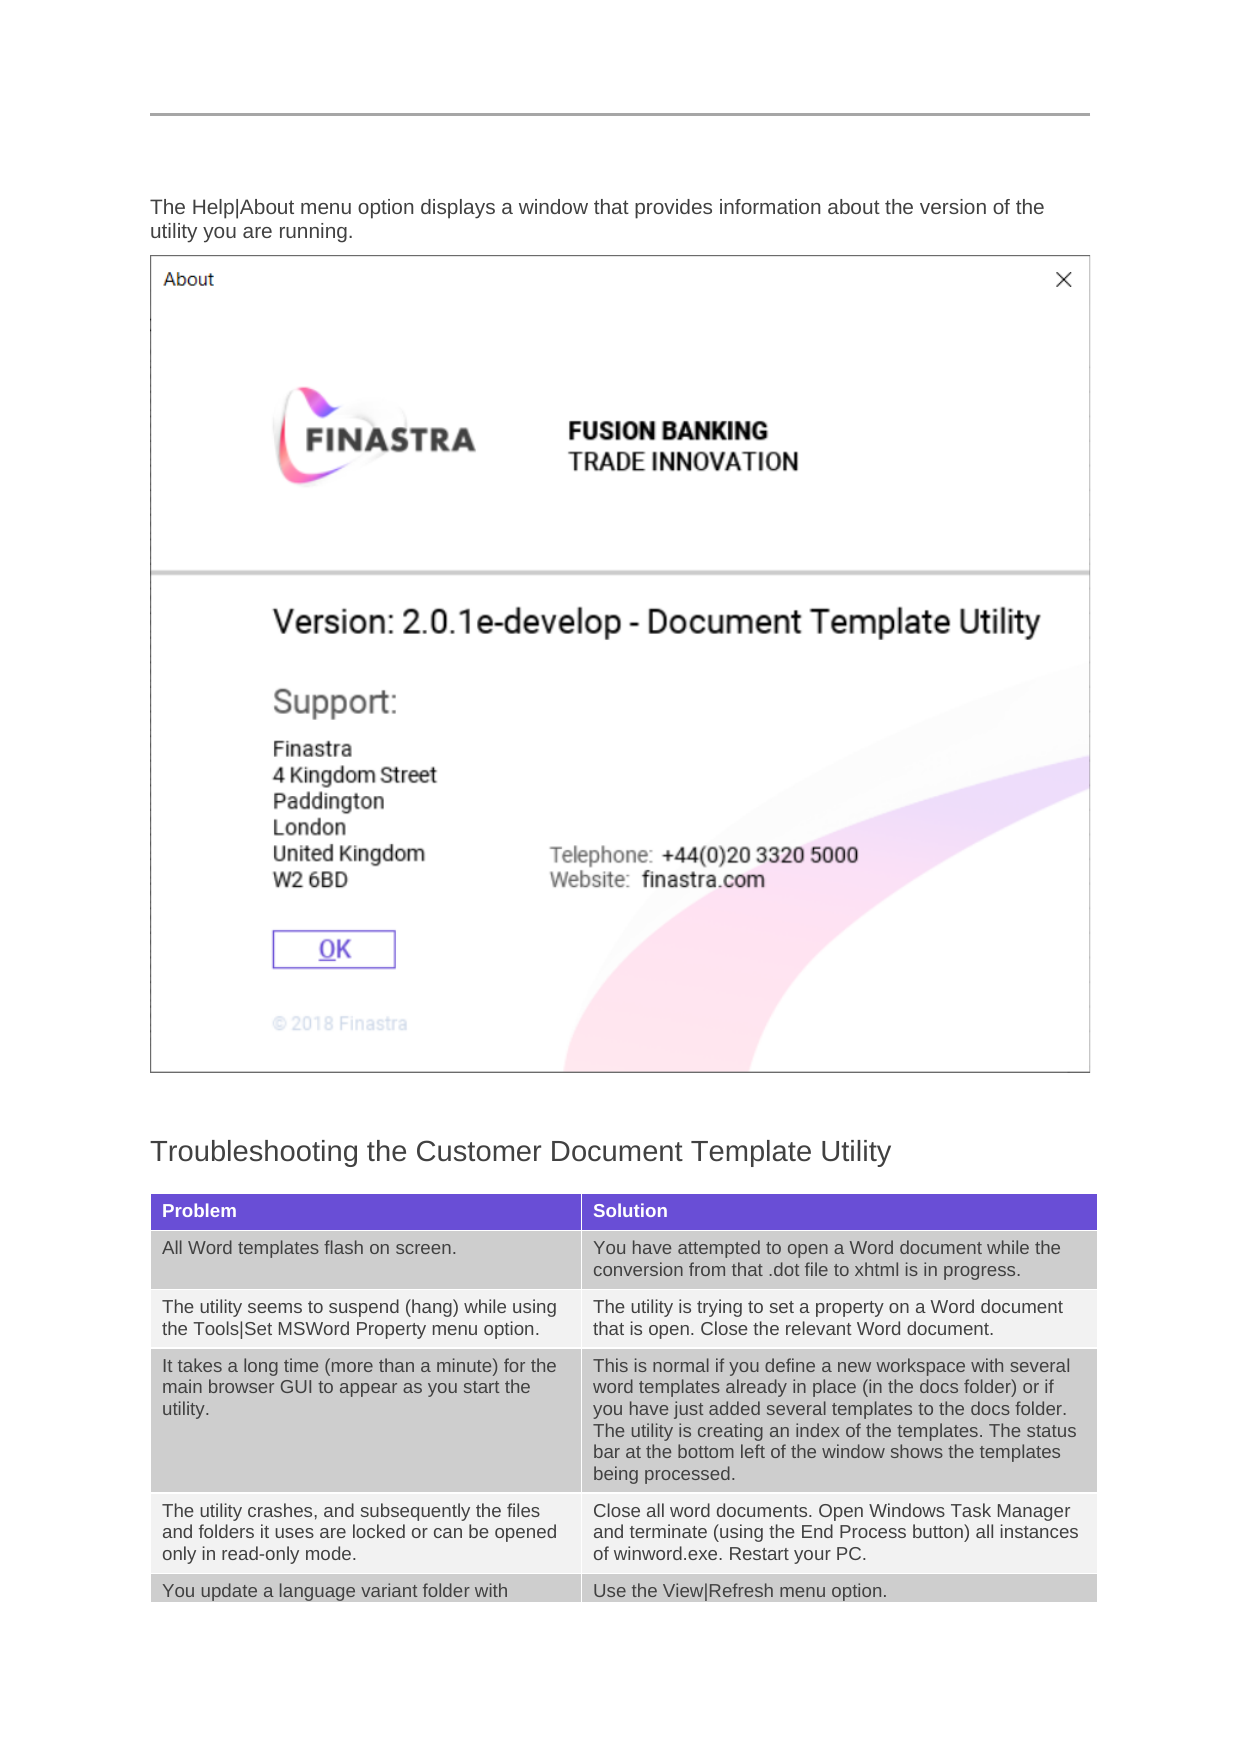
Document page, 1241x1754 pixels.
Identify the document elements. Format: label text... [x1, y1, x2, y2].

table_cell The utility is trying to set a property on a Word document that is open. Close the relevant Word document. [582, 1290, 1097, 1347]
table_header Problem [151, 1194, 581, 1230]
picture [150, 255, 1091, 1073]
table_header Solution [582, 1194, 1097, 1230]
table_cell The utility crashes, and subsequently the files and folders it uses are locked or can be opened only in read-only mode. [151, 1494, 581, 1573]
table_cell The utility seems to suspend (hang) while using the Tools|Set MSWord Property menu option. [151, 1290, 581, 1347]
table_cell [151, 1574, 581, 1602]
table_cell All Word templates flash on screen. [151, 1231, 581, 1289]
table_cell This is normal if you define a new workspace with several word templates already in place (in the docs folder) or if you have just added several templates to the docs folder. The utility is creating an index of the templates. The status bar at the bottom left of the window shows the templates being processed. [582, 1349, 1097, 1492]
table_cell You have attempted to open a Word document while the conversion from that .dot file to xhtml is in progress. [582, 1231, 1097, 1289]
text The Help|About menu option displays a window that provides information about the version of the utility you are running. [150, 195, 1090, 243]
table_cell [582, 1574, 1097, 1602]
subtitle Troubleshooting the Customer Document Template Utility [150, 1134, 1090, 1168]
table_cell It takes a long time (more than a minute) for the main browser GUI to appear as you start the utility. [151, 1349, 581, 1492]
table_cell Close all word documents. Open Windows Task Manager and terminate (using the End Process button) all instances of winword.exe. Restart your PC. [582, 1494, 1097, 1573]
